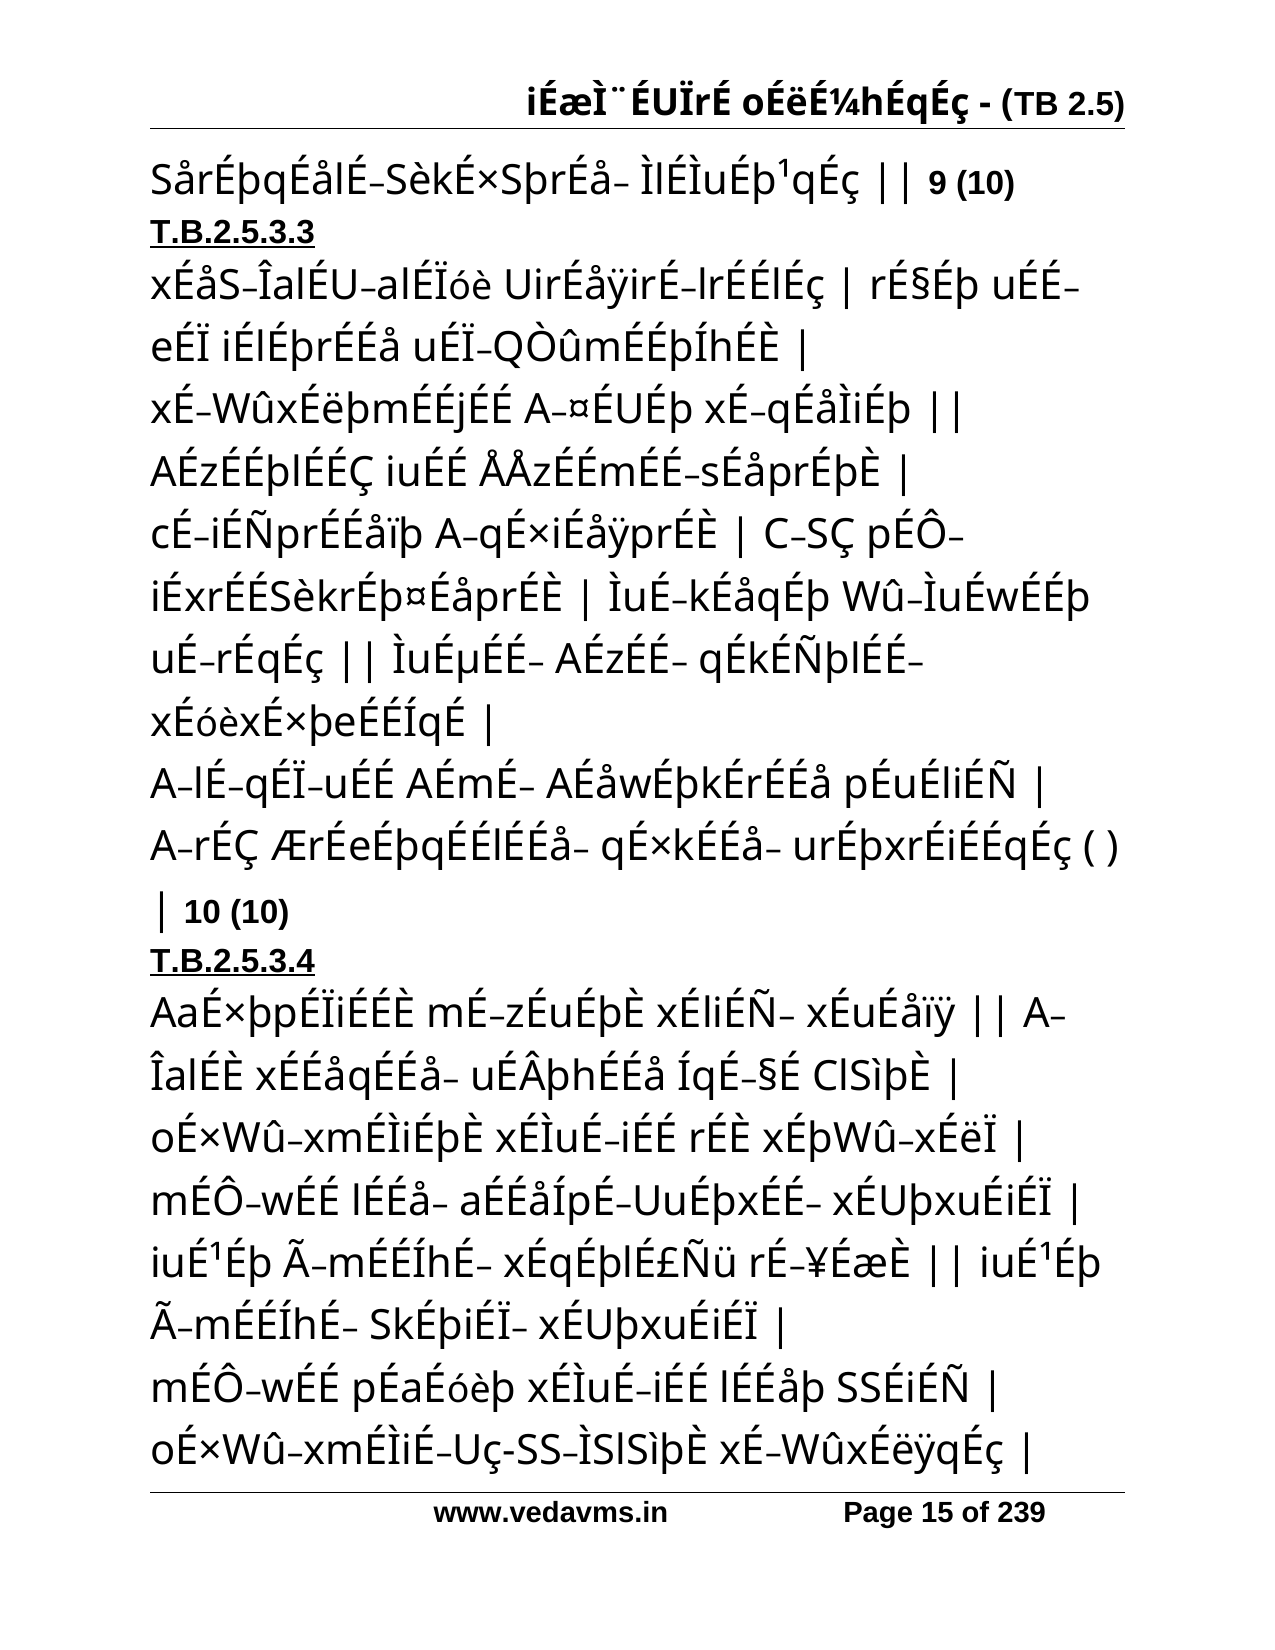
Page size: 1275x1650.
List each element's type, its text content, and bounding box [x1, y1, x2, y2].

text xÉ–WûxÉëþmÉÉjÉÉ A–¤ÉUÉþ xÉ–qÉåÌiÉþ || AÉzÉÉþlÉÉÇ iuÉÉ ÅÅzÉÉmÉÉ–sÉåprÉþÈ | [150, 379, 1125, 498]
text xÉåS–ÎalÉU–alÉÏóè UirÉåÿirÉ–lrÉÉlÉç | rÉ§Éþ uÉÉ–eÉÏ iÉlÉþrÉÉå uÉÏ–QÒûmÉÉþÍhÉÈ | [150, 254, 1125, 374]
text cÉ–iÉÑprÉÉåïþ A–qÉ×iÉåÿprÉÈ | C–SÇ pÉÔ–iÉxrÉÉSèkrÉþ¤ÉåprÉÈ | ÌuÉ–kÉåqÉþ Wû–ÌuÉwÉÉþ uÉ–rÉqÉç || ÌuÉµÉÉ– AÉzÉÉ– qÉkÉÑþlÉÉ– xÉóèxÉ×þeÉÉÍqÉ | [150, 504, 1125, 748]
text A–lÉ–qÉÏ–uÉÉ AÉmÉ– AÉåwÉþkÉrÉÉå pÉuÉliÉÑ | [150, 754, 1125, 811]
text T.B.2.5.3.4 [150, 941, 1125, 979]
text T.B.2.5.3.3 [150, 212, 1125, 251]
text AaÉ×þpÉÏiÉÉÈ mÉ–zÉuÉþÈ xÉliÉÑ– xÉuÉåïÿ || A–ÎalÉÈ xÉÉåqÉÉå– uÉÂþhÉÉå ÍqÉ–§É ClSìþÈ | oÉ×Wû–xmÉÌiÉþÈ xÉÌuÉ–iÉÉ rÉÈ xÉþWû–xÉëÏ | mÉÔ–wÉÉ lÉÉå– aÉÉåÍpÉ–UuÉþxÉÉ– xÉUþxuÉiÉÏ | iuÉ¹Éþ Ã–mÉÉÍhÉ– xÉqÉþlÉ£Ñü rÉ–¥ÉæÈ || iuÉ¹Éþ Ã–mÉÉÍhÉ– SkÉþiÉÏ– xÉUþxuÉiÉÏ | [150, 983, 1125, 1352]
text mÉÔ–wÉÉ pÉaÉóèþ xÉÌuÉ–iÉÉ lÉÉåþ SSÉiÉÑ | oÉ×Wû–xmÉÌiÉ–Uç-SS–ÌSlSìþÈ xÉ–WûxÉëÿqÉç | [150, 1357, 1125, 1477]
text A–rÉÇ ÆrÉeÉþqÉÉlÉÉå– qÉ×kÉÉå– urÉþxrÉiÉÉqÉç ( ) | 10 (10) [150, 816, 1125, 935]
